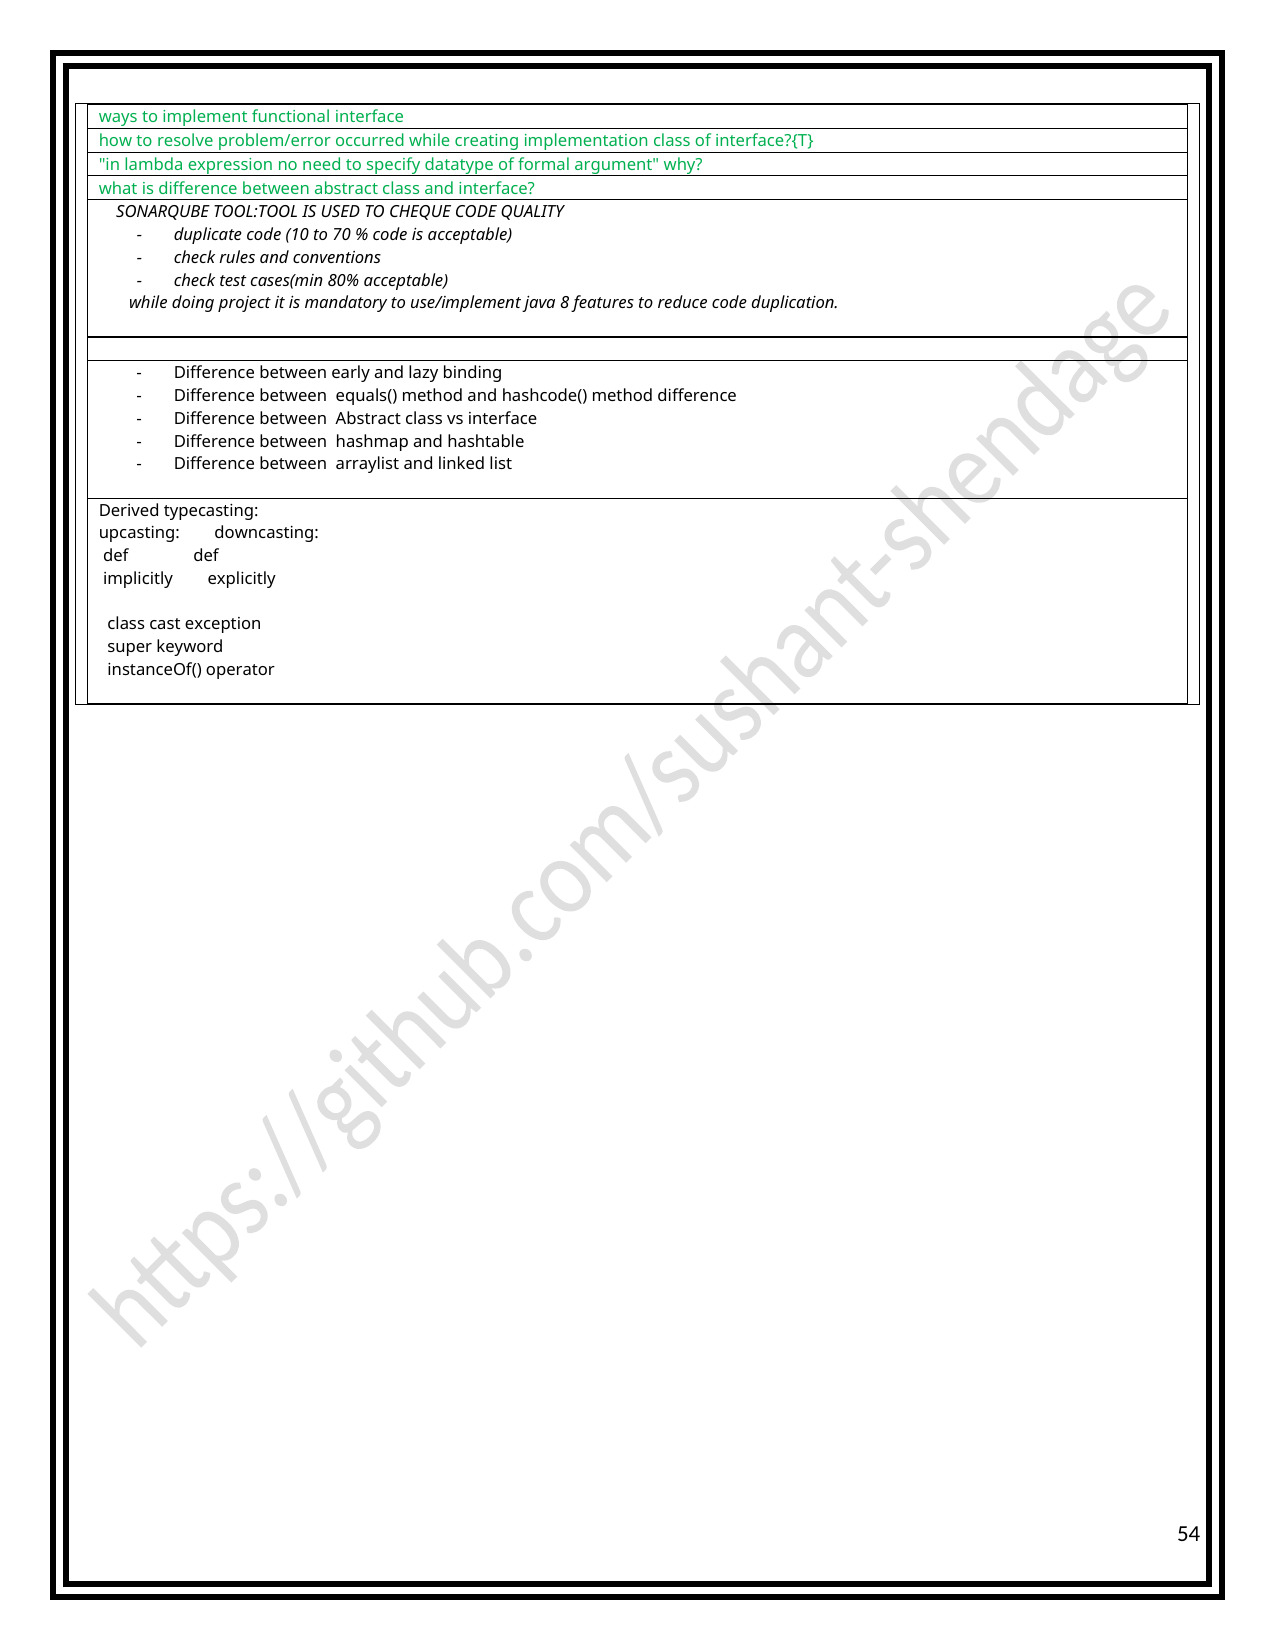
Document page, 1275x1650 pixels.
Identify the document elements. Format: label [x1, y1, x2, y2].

table_cell [88, 129, 1187, 152]
table_cell [76, 104, 87, 704]
table_cell [88, 105, 1187, 128]
table_cell [88, 176, 1187, 199]
table_cell [88, 338, 1187, 360]
table_cell [88, 361, 1187, 498]
table_cell [88, 153, 1187, 175]
table_cell [88, 200, 1187, 336]
table_cell [88, 499, 1187, 703]
table_cell [1188, 104, 1199, 704]
